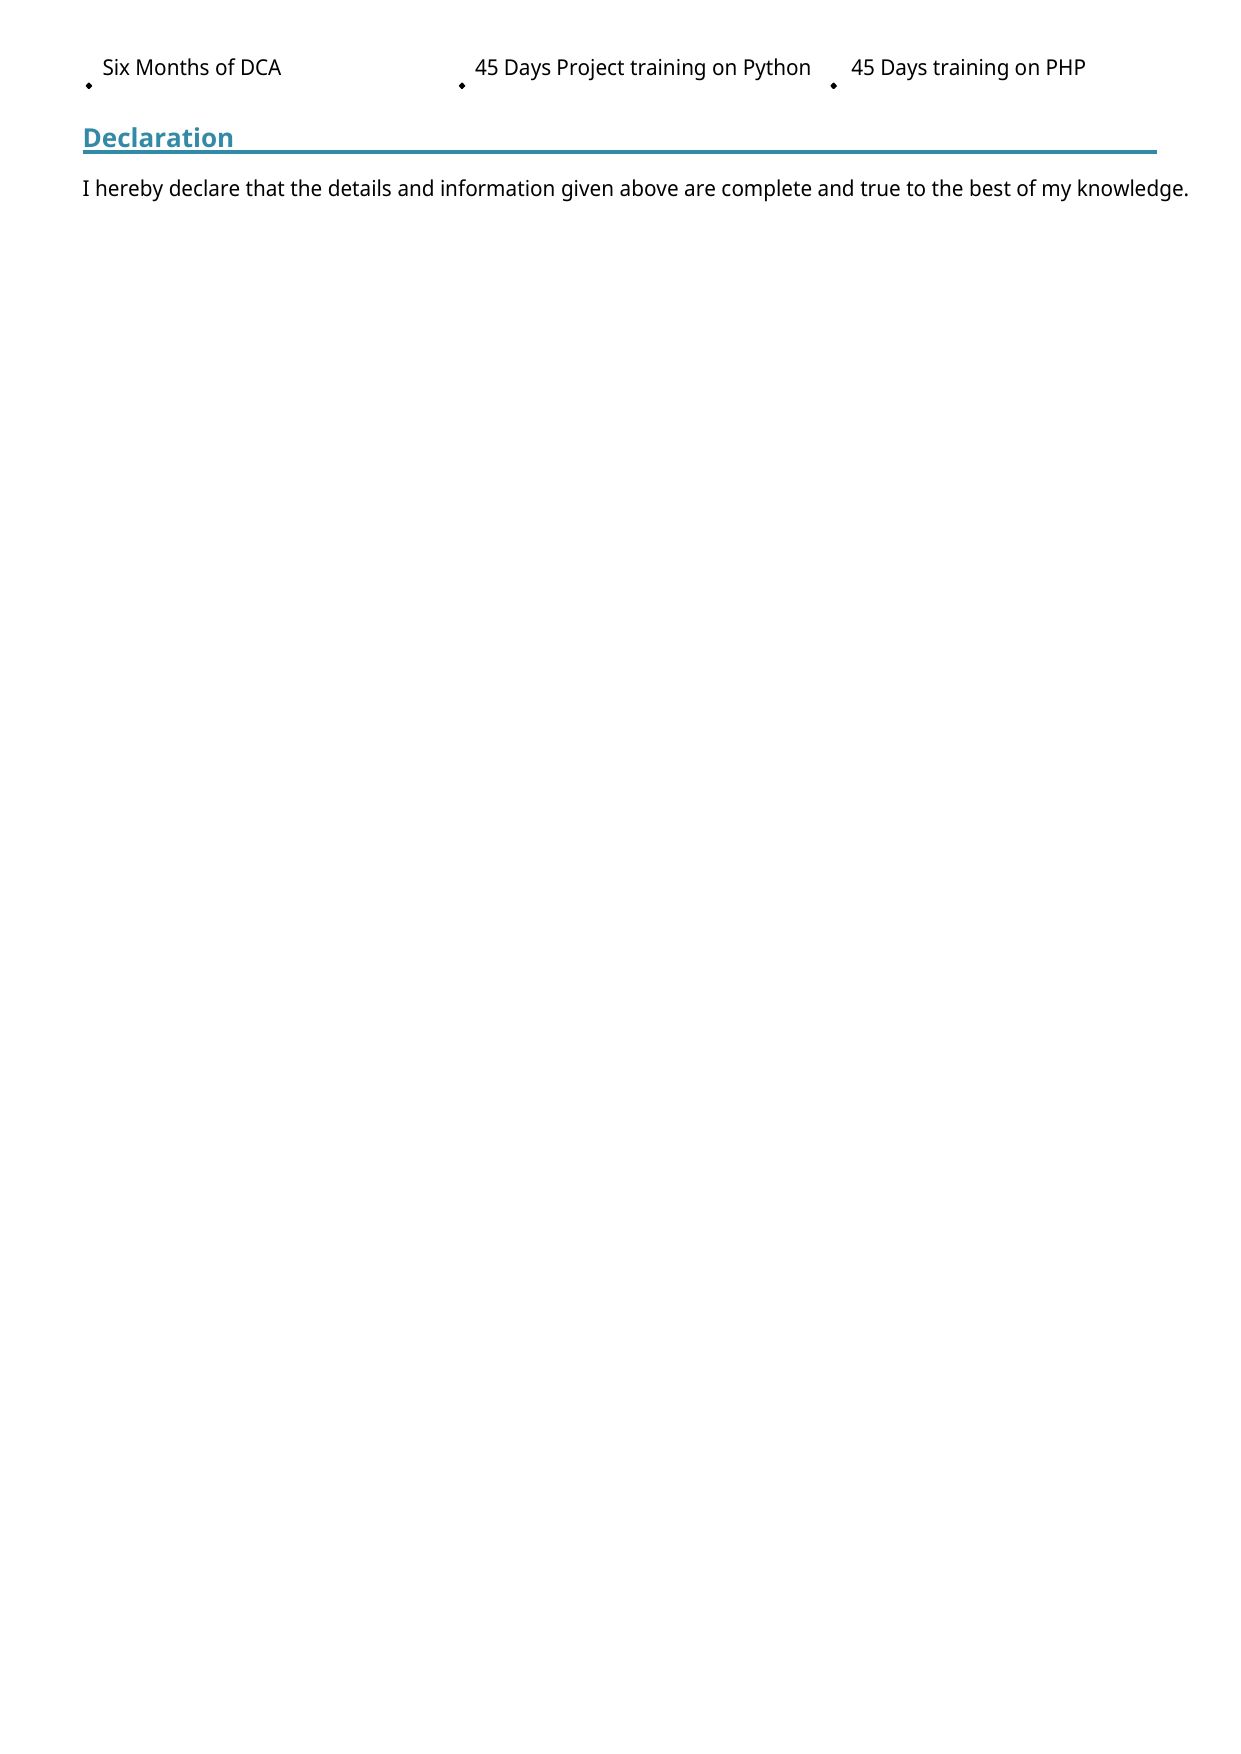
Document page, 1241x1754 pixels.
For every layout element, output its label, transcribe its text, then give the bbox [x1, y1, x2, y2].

subtitle Declaration [82, 120, 1213, 155]
text Six Months of DCA 45 Days Project training on Python 45 Days training on PHP [102, 52, 1213, 82]
text I hereby declare that the details and information given above are complete and true to the best of my knowledge. [82, 173, 1213, 203]
